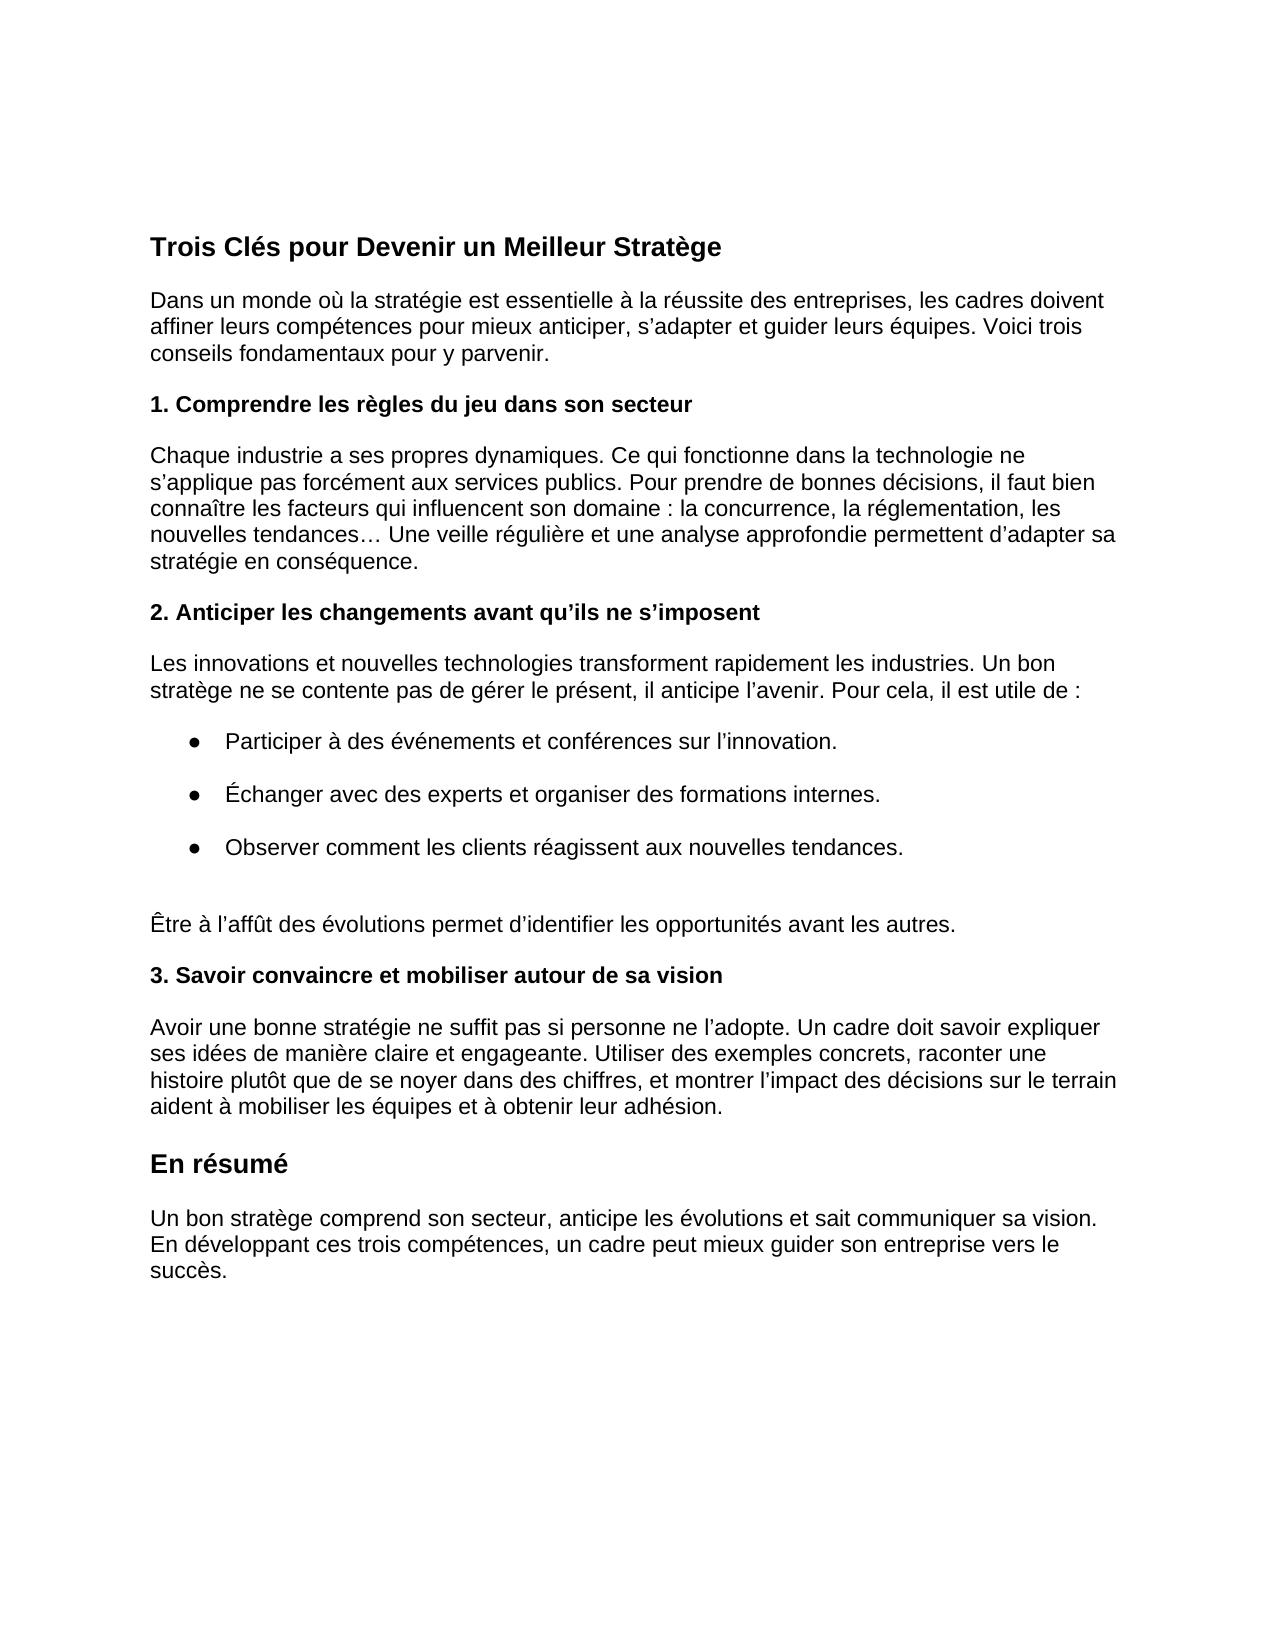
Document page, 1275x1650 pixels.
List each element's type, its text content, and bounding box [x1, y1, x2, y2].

text Être à l’affût des évolutions permet d’identifier les opportunités avant les autres. [150, 911, 1125, 937]
text Les innovations et nouvelles technologies transforment rapidement les industries. Un bon stratège ne se contente pas de gérer le présent, il anticipe l’avenir. Pour cela, il est utile de : [150, 650, 1125, 703]
subtitle Trois Clés pour Devenir un Meilleur Stratège [150, 231, 1125, 262]
subtitle 2. Anticiper les changements avant qu’ils ne s’imposent [150, 599, 1125, 625]
subtitle 1. Comprendre les règles du jeu dans son secteur [150, 391, 1125, 417]
list Échanger avec des experts et organiser des formations internes. [187, 781, 1125, 833]
list Observer comment les clients réagissent aux nouvelles tendances. [187, 833, 1125, 886]
text Avoir une bonne stratégie ne suffit pas si personne ne l’adopte. Un cadre doit savoir expliquer ses idées de manière claire et engageante. Utiliser des exemples concrets, raconter une histoire plutôt que de se noyer dans des chiffres, et montrer l’impact des décisions sur le terrain aident à mobiliser les équipes et à obtenir leur adhésion. [150, 1014, 1125, 1119]
subtitle En résumé [150, 1148, 1125, 1180]
text Un bon stratège comprend son secteur, anticipe les évolutions et sait communiquer sa vision. En développant ces trois compétences, un cadre peut mieux guider son entreprise vers le succès. [150, 1205, 1125, 1284]
list Participer à des événements et conférences sur l’innovation. [187, 728, 1125, 781]
text Chaque industrie a ses propres dynamiques. Ce qui fonctionne dans la technologie ne s’applique pas forcément aux services publics. Pour prendre de bonnes décisions, il faut bien connaître les facteurs qui influencent son domaine : la concurrence, la réglementation, les nouvelles tendances… Une veille régulière et une analyse approfondie permettent d’adapter sa stratégie en conséquence. [150, 442, 1125, 574]
subtitle 3. Savoir convaincre et mobiliser autour de sa vision [150, 962, 1125, 989]
text Dans un monde où la stratégie est essentielle à la réussite des entreprises, les cadres doivent affiner leurs compétences pour mieux anticiper, s’adapter et guider leurs équipes. Voici trois conseils fondamentaux pour y parvenir. [150, 287, 1125, 366]
